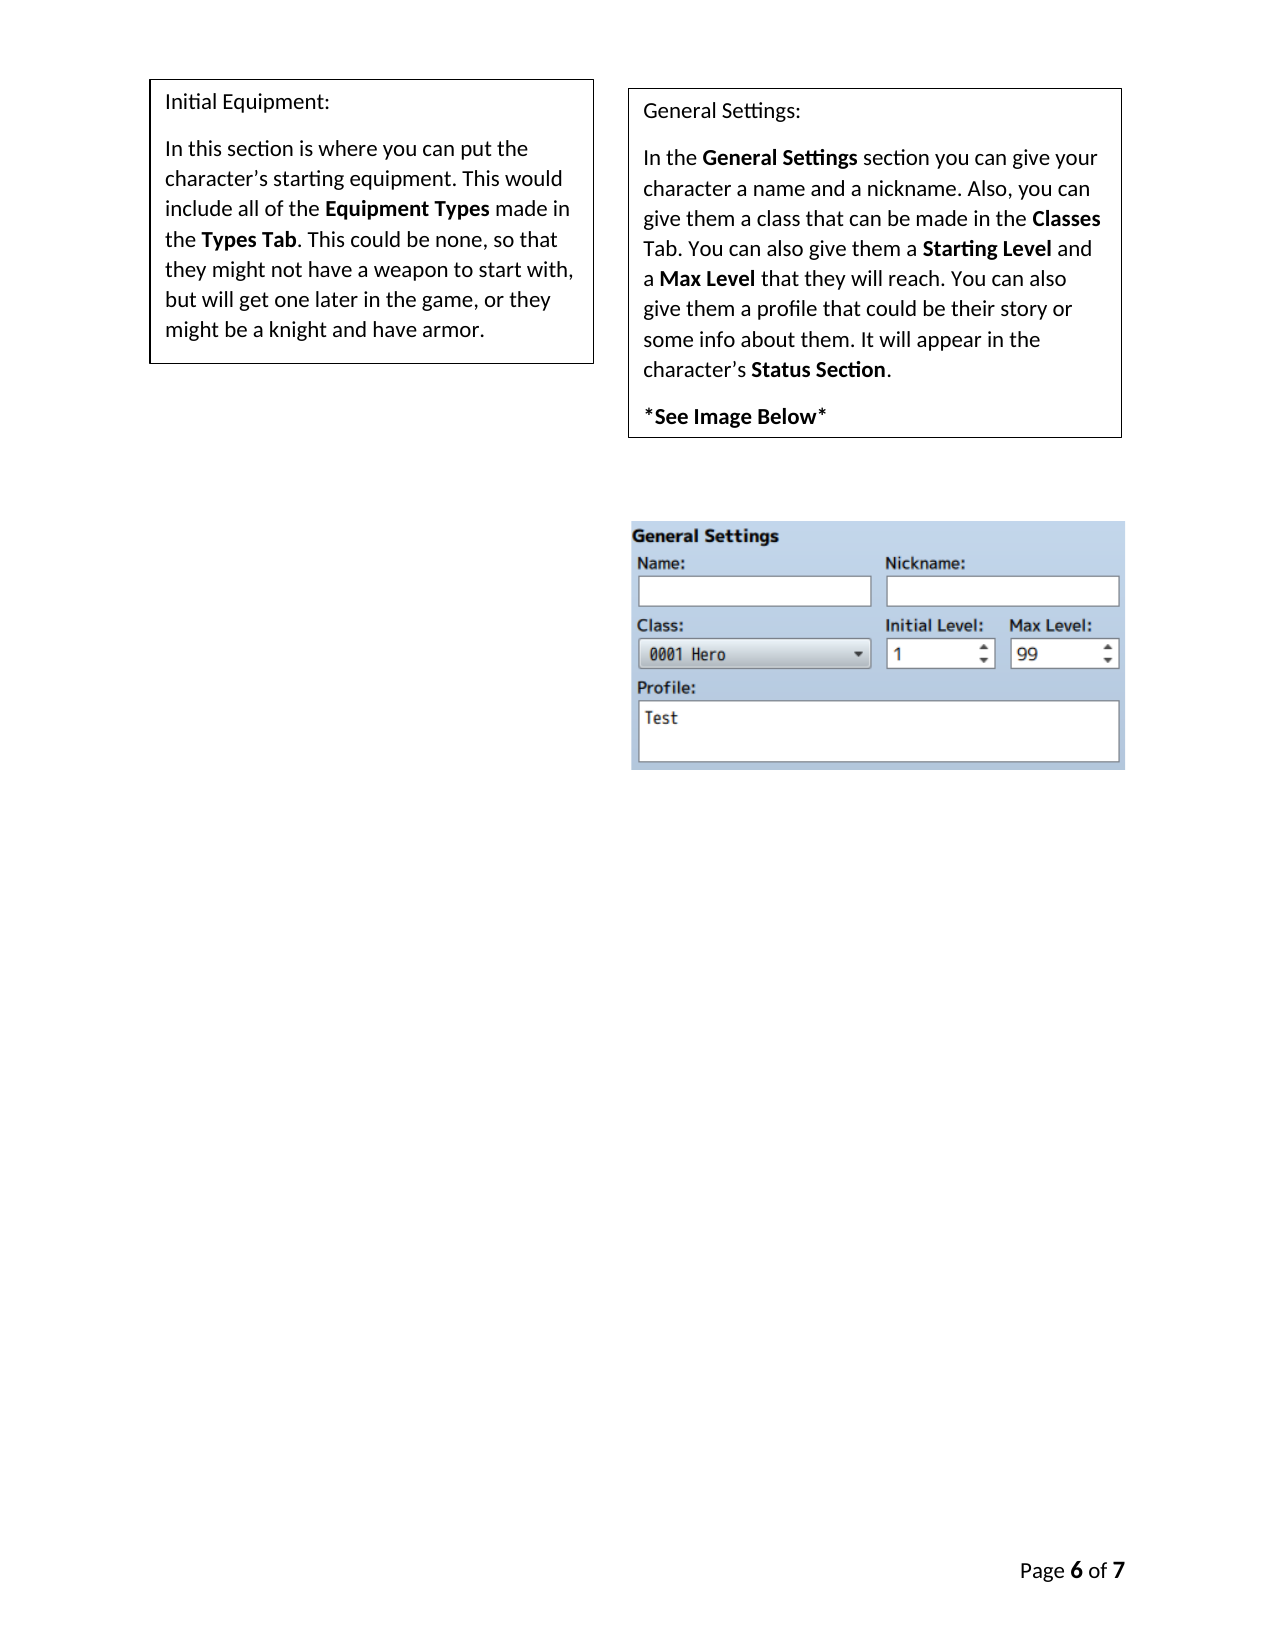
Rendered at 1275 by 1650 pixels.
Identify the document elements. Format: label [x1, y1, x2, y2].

picture [631, 521, 1125, 770]
